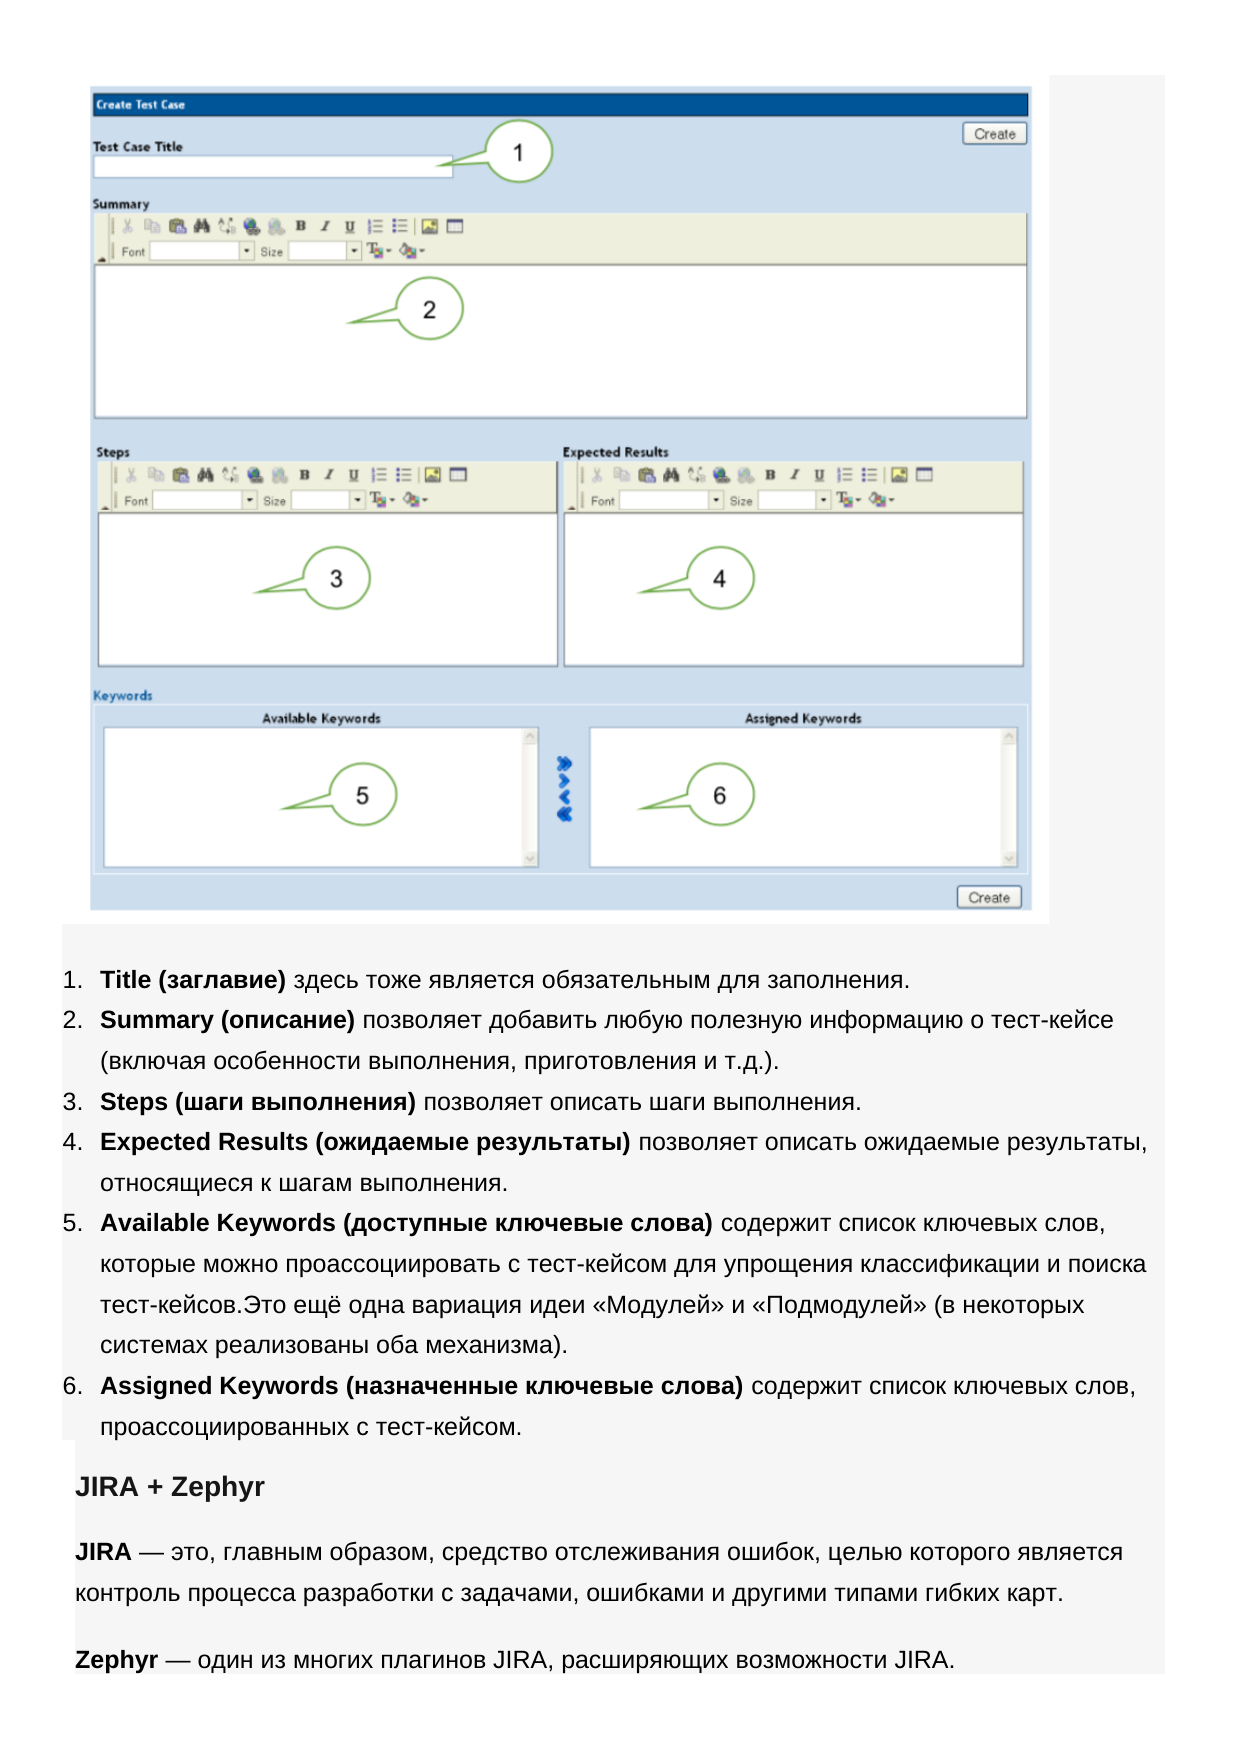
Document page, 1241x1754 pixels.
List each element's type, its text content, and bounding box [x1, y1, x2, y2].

text Zephyr — один из многих плагинов JIRA, расширяющих возможности JIRA. [75, 1633, 1165, 1674]
list Title (заглавие) здесь тоже является обязательным для заполнения. [62, 953, 1165, 993]
list Summary (описание) позволяет добавить любую полезную информацию о тест-кейсе (включая особенности выполнения, приготовления и т.д.). [62, 993, 1165, 1075]
list Assigned Keywords (назначенные ключевые слова) содержит список ключевых слов, проассоциированных с тест-кейсом. [62, 1359, 1165, 1440]
text JIRA — это, главным образом, средство отслеживания ошибок, целью которого является контроль процесса разработки с задачами, ошибками и другими типами гибких карт. [75, 1525, 1165, 1607]
list Expected Results (ожидаемые результаты) позволяет описать ожидаемые результаты, относящиеся к шагам выполнения. [62, 1115, 1165, 1197]
list Steps (шаги выполнения) позволяет описать шаги выполнения. [62, 1075, 1165, 1115]
text JIRA + Zephyr [75, 1469, 1165, 1502]
picture [75, 75, 1050, 924]
list Available Keywords (доступные ключевые слова) содержит список ключевых слов, которые можно проассоциировать с тест-кейсом для упрощения классификации и поиска тест-кейсов.Это ещё одна вариация идеи «Модулей» и «Подмодулей» (в некоторых системах реализованы оба механизма). [62, 1197, 1165, 1359]
